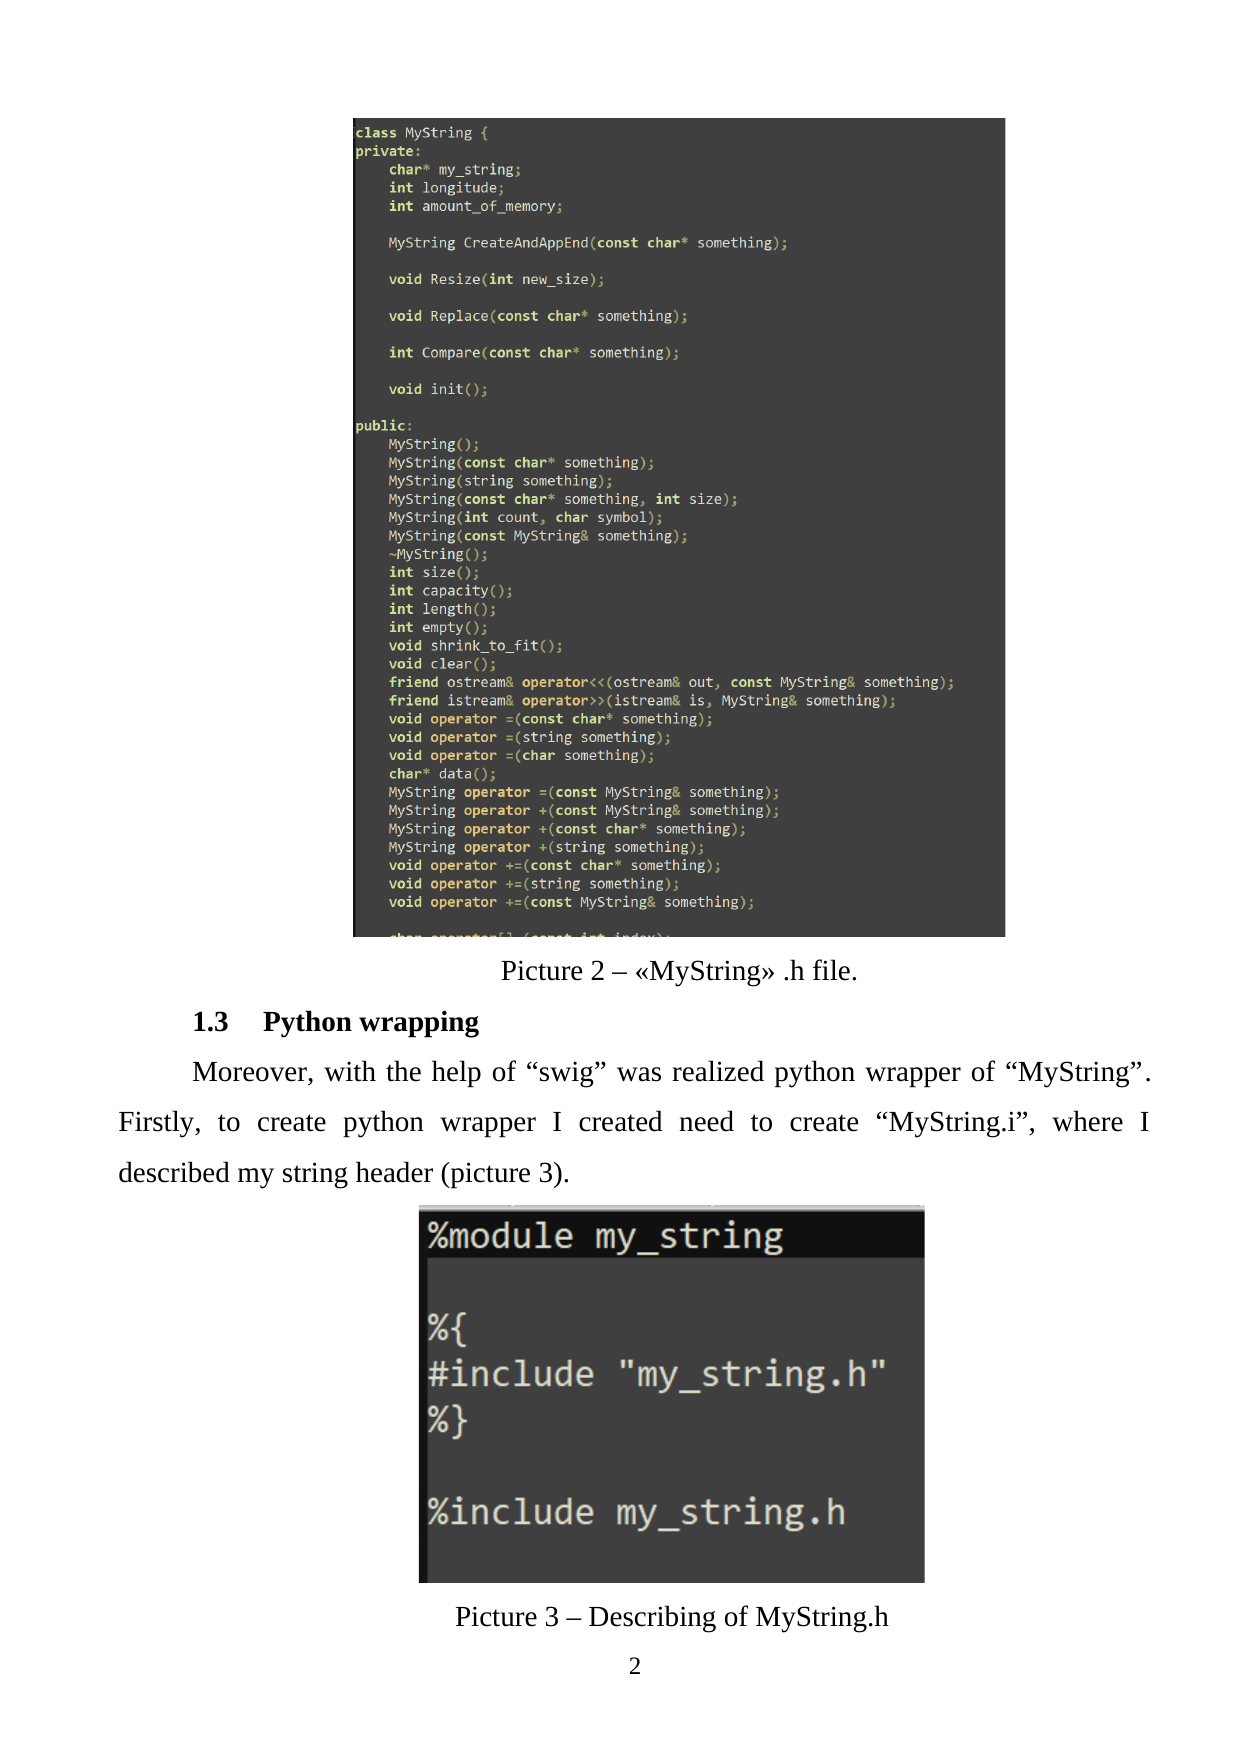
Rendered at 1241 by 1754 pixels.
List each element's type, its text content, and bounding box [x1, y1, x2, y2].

subtitle Python wrapping [192, 1004, 1152, 1037]
text Picture 3 – Describing of MyString.h [118, 1599, 1152, 1633]
text Picture 2 – «MyString» .h file. [118, 953, 1152, 987]
picture [418, 1205, 925, 1583]
picture [353, 118, 1006, 937]
text Moreover, with the help of “swig” was realized python wrapper of “MyString”. Firstly, to create python wrapper I created need to create “MyString.i”, where I described my string header (picture 3). [118, 1054, 1152, 1188]
